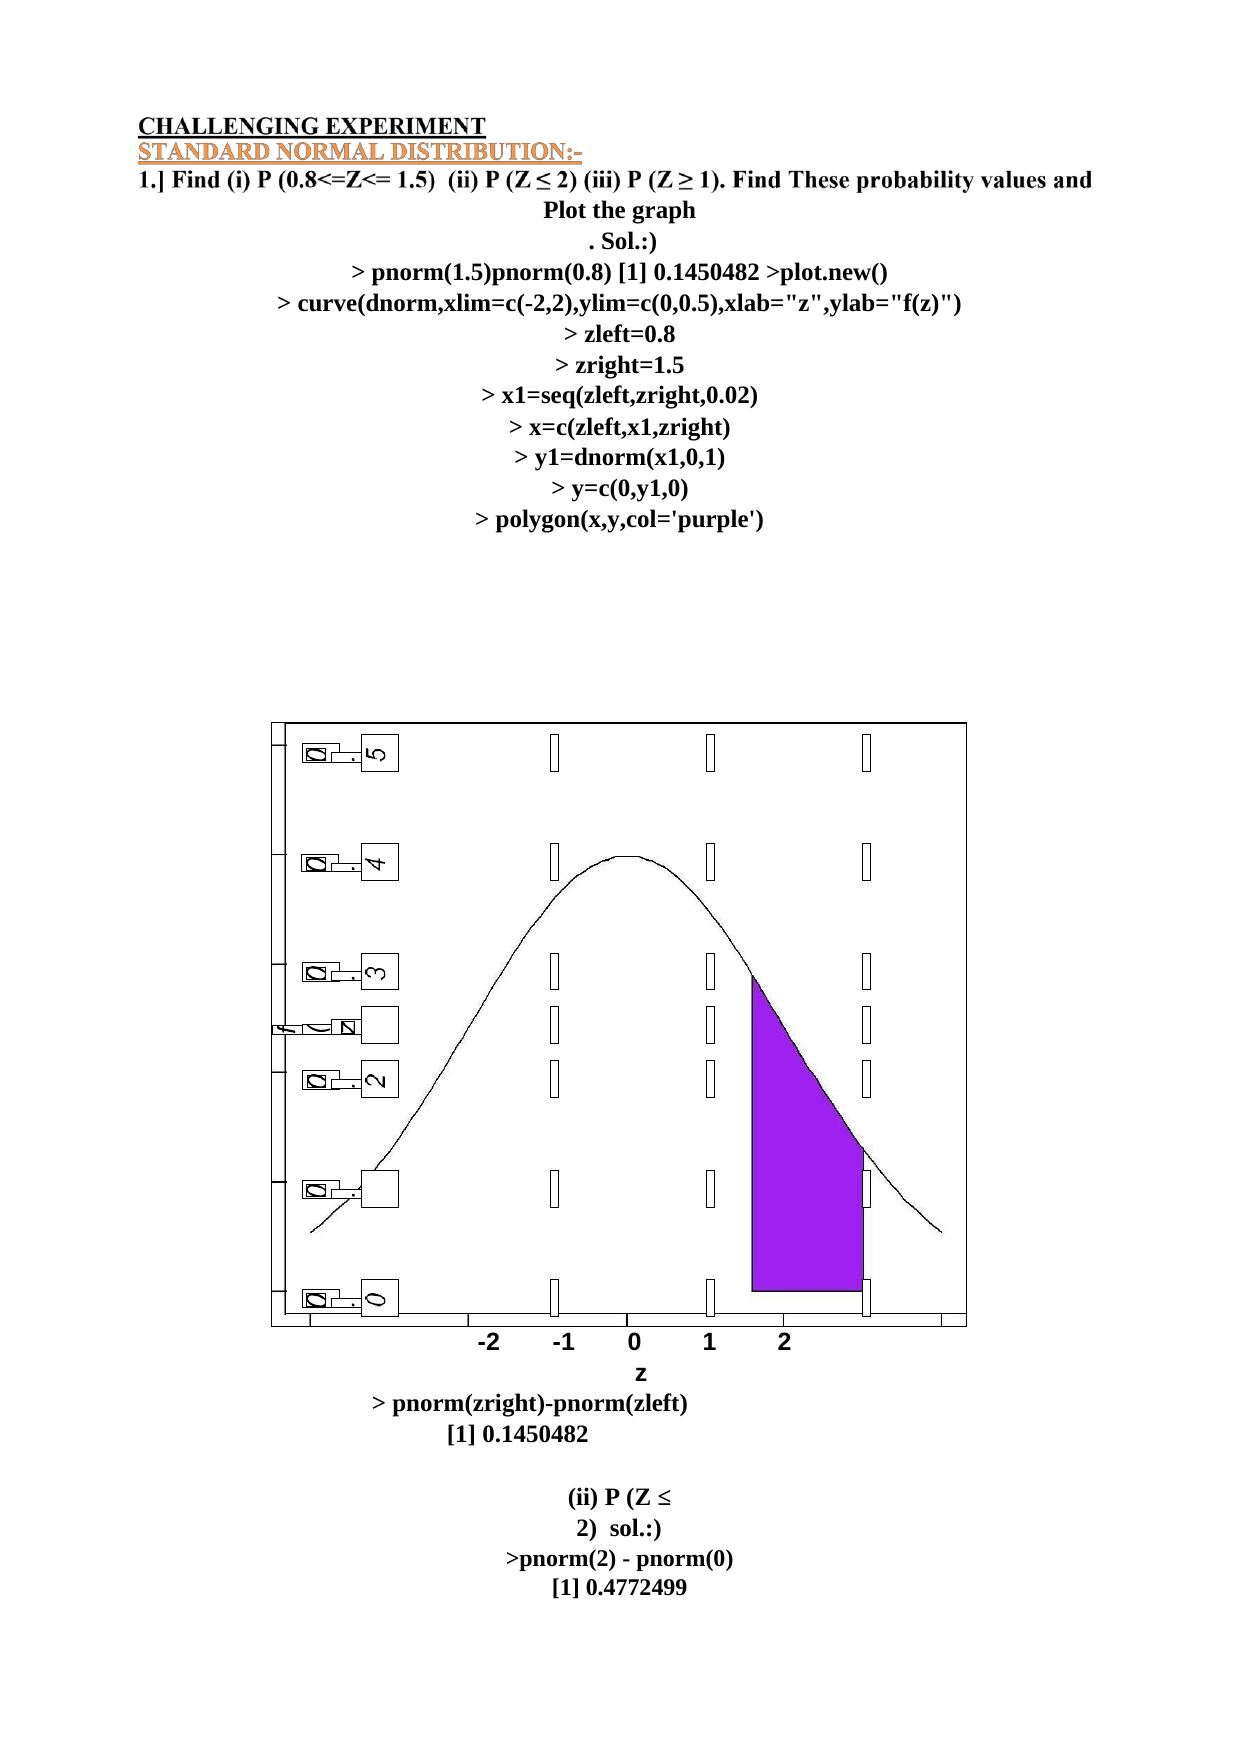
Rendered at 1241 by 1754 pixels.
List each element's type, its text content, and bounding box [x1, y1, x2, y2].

text > x1=seq(zleft,zright,0.02) [156, 381, 1083, 409]
text > polygon(x,y,col='purple') [156, 504, 1083, 533]
list P (Z ≤ [464, 1482, 1113, 1510]
text > pnorm(1.5)pnorm(0.8) [1] 0.1450482 >plot.new() [156, 257, 1083, 286]
text z [168, 1357, 1113, 1386]
text > pnorm(zright)-pnorm(zleft) [1] 0.1450482 [372, 1388, 691, 1448]
text > y=c(0,y1,0) [156, 473, 1083, 502]
picture [137, 116, 1092, 193]
text > curve(dnorm,xlim=c(-2,2),ylim=c(0,0.5),xlab="z",ylab="f(z)") [156, 288, 1083, 317]
text . Sol.:) [156, 226, 1089, 255]
text -2 -1 0 1 2 [156, 718, 1113, 1355]
text Plot the graph [156, 195, 1083, 223]
text > zleft=0.8 [156, 319, 1083, 347]
text > x=c(zleft,x1,zright) [156, 412, 1083, 440]
text > y1=dnorm(x1,0,1) [156, 442, 1083, 471]
text > zright=1.5 [156, 350, 1083, 378]
text 2) sol.:) [576, 1513, 691, 1542]
text >pnorm(2) - pnorm(0) [1] 0.4772499 [505, 1544, 734, 1601]
